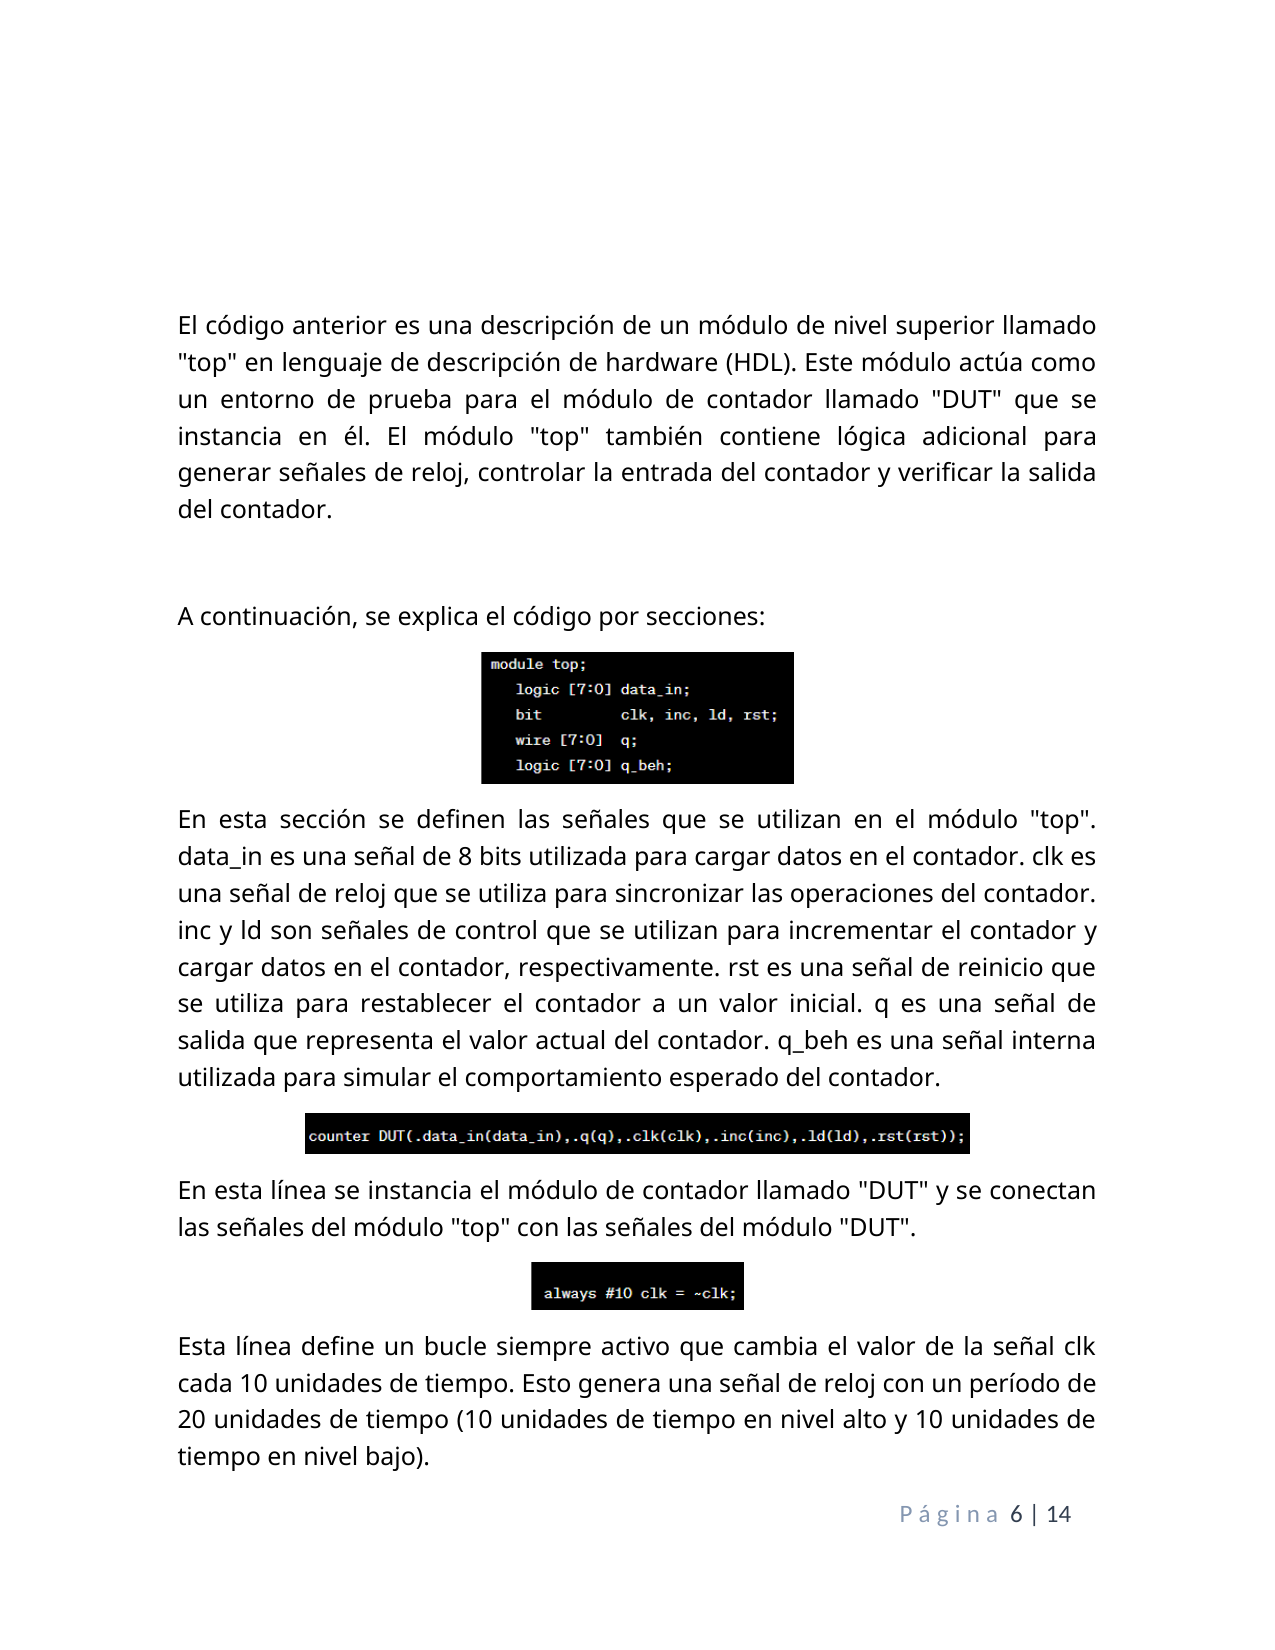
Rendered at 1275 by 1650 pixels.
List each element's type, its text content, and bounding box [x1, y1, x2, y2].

text Esta línea define un bucle siempre activo que cambia el valor de la señal clk cada 10 unidades de tiempo. Esto genera una señal de reloj con un período de 20 unidades de tiempo (10 unidades de tiempo en nivel alto y 10 unidades de tiempo en nivel bajo). [177, 1328, 1098, 1473]
picture [305, 1113, 970, 1154]
text En esta línea se instancia el módulo de contador llamado "DUT" y se conectan las señales del módulo "top" con las señales del módulo "DUT". [177, 1172, 1098, 1243]
picture [531, 1262, 744, 1310]
text A continuación, se explica el código por secciones: [177, 599, 1098, 633]
text En esta sección se definen las señales que se utilizan en el módulo "top". data_in es una señal de 8 bits utilizada para cargar datos en el contador. clk es una señal de reloj que se utiliza para sincronizar las operaciones del contador. inc y ld son señales de control que se utilizan para incrementar el contador y cargar datos en el contador, respectivamente. rst es una señal de reinicio que se utiliza para restablecer el contador a un valor inicial. q es una señal de salida que representa el valor actual del contador. q_beh es una señal interna utilizada para simular el comportamiento esperado del contador. [177, 802, 1098, 1094]
text El código anterior es una descripción de un módulo de nivel superior llamado "top" en lenguaje de descripción de hardware (HDL). Este módulo actúa como un entorno de prueba para el módulo de contador llamado "DUT" que se instancia en él. El módulo "top" también contiene lógica adicional para generar señales de reloj, controlar la entrada del contador y verificar la salida del contador. [177, 308, 1098, 526]
picture [481, 652, 794, 784]
